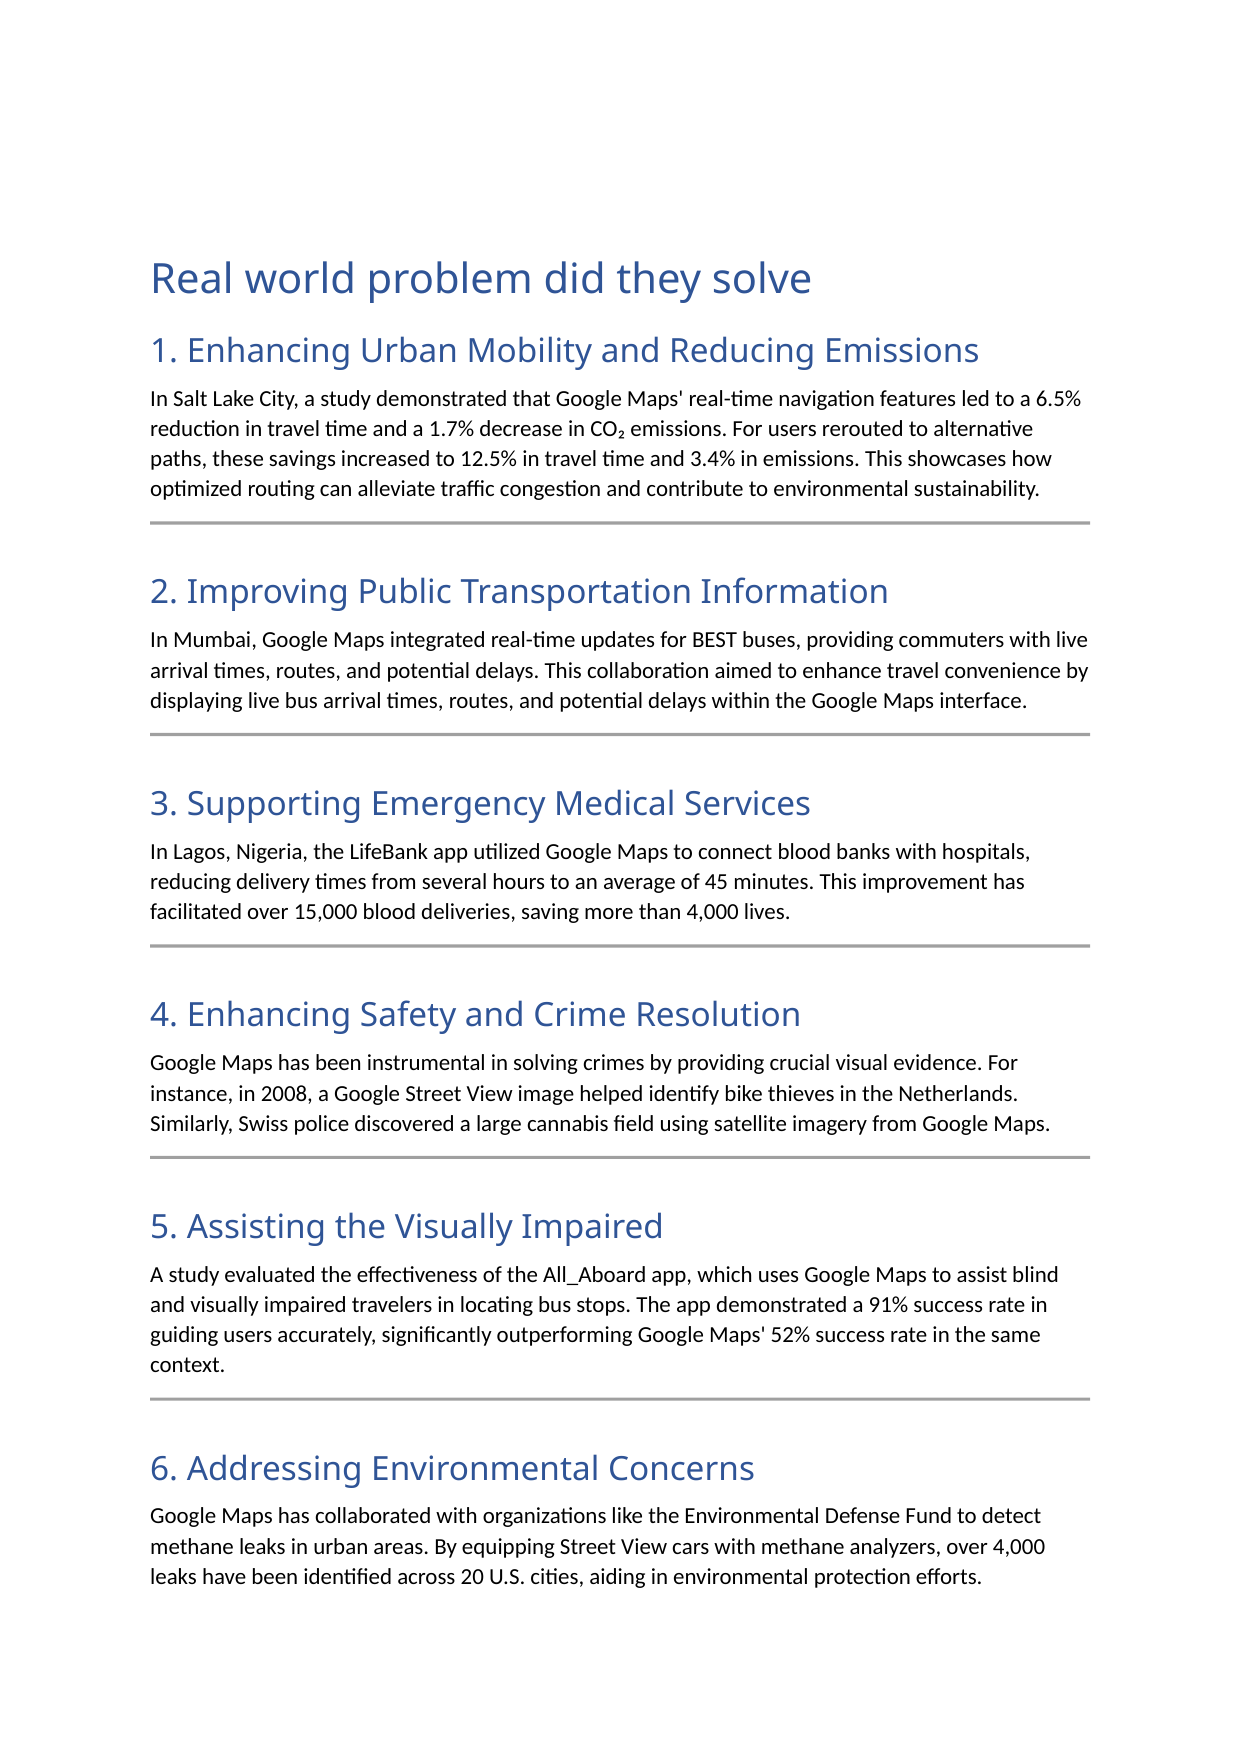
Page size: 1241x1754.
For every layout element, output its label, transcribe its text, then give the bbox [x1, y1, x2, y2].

subtitle 6. Addressing Environmental Concerns [150, 1444, 1090, 1490]
subtitle Real world problem did they solve [150, 249, 1090, 306]
text A study evaluated the effectiveness of the All_Aboard app, which uses Google Maps to assist blind and visually impaired travelers in locating bus stops. The app demonstrated a 91% success rate in guiding users accurately, significantly outperforming Google Maps' 52% success rate in the same context. [150, 1260, 1090, 1379]
text Google Maps has been instrumental in solving crimes by providing crucial visual evidence. For instance, in 2008, a Google Street View image helped identify bike thieves in the Netherlands. Similarly, Swiss police discovered a large cannabis field using satellite imagery from Google Maps. [150, 1048, 1090, 1137]
text In Mumbai, Google Maps integrated real-time updates for BEST buses, providing commuters with live arrival times, routes, and potential delays. This collaboration aimed to enhance travel convenience by displaying live bus arrival times, routes, and potential delays within the Google Maps interface. [150, 626, 1090, 714]
subtitle 5. Assisting the Visually Impaired [150, 1203, 1090, 1248]
text In Salt Lake City, a study demonstrated that Google Maps' real-time navigation features led to a 6.5% reduction in travel time and a 1.7% decrease in CO₂ emissions. For users rerouted to alternative paths, these savings increased to 12.5% in travel time and 3.4% in emissions. This showcases how optimized routing can alleviate traffic congestion and contribute to environmental sustainability. [150, 384, 1090, 503]
subtitle 2. Improving Public Transportation Information [150, 568, 1090, 614]
text In Lagos, Nigeria, the LifeBank app utilized Google Maps to connect blood banks with hospitals, reducing delivery times from several hours to an average of 45 minutes. This improvement has facilitated over 15,000 blood deliveries, saving more than 4,000 lives. [150, 837, 1090, 926]
text Google Maps has collaborated with organizations like the Environmental Defense Fund to detect methane leaks in urban areas. By equipping Street View cars with methane analyzers, over 4,000 leaks have been identified across 20 U.S. cities, aiding in environmental protection efforts. [150, 1502, 1090, 1590]
subtitle 4. Enhancing Safety and Crime Resolution [150, 991, 1090, 1037]
subtitle 3. Supporting Emergency Medical Services [150, 780, 1090, 825]
subtitle 1. Enhancing Urban Mobility and Reducing Emissions [150, 327, 1090, 372]
